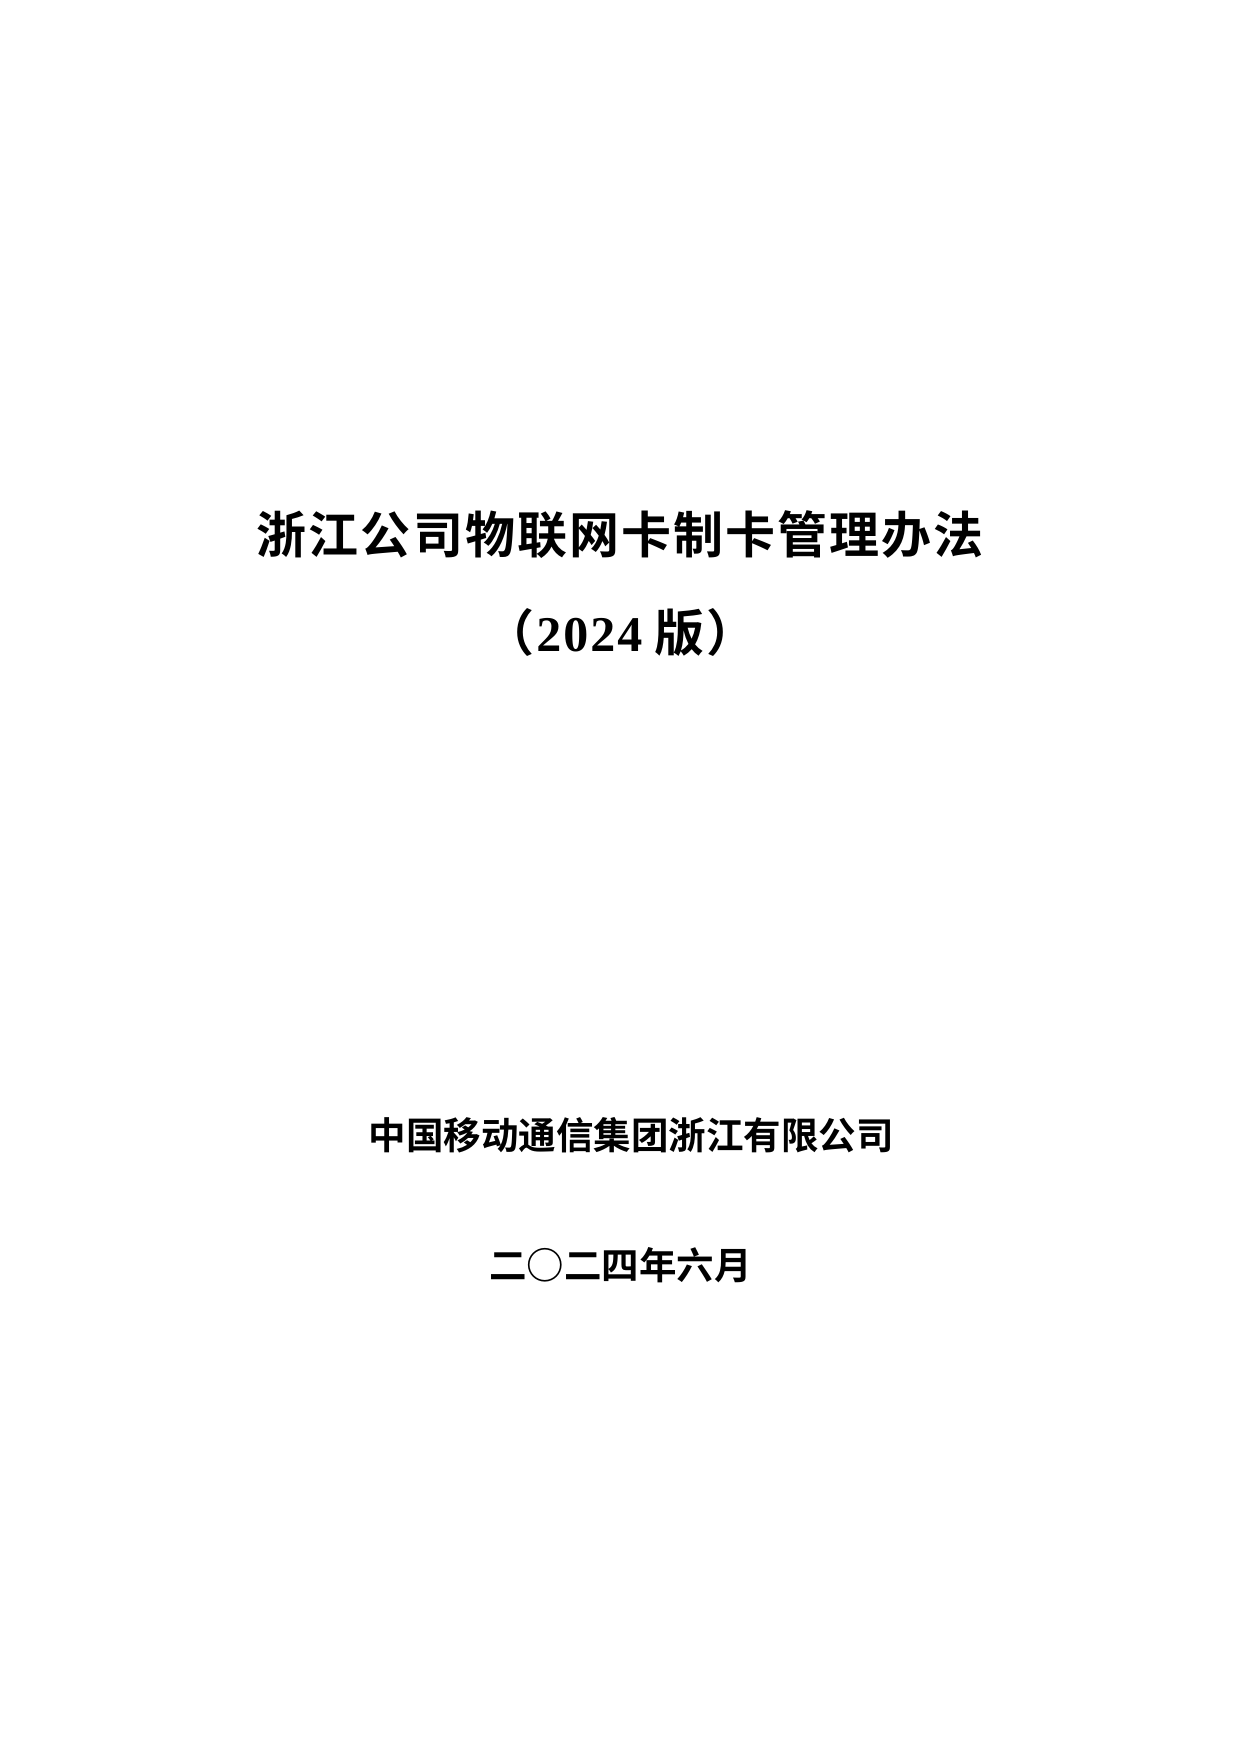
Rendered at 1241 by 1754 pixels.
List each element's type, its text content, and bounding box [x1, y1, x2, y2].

text 中国移动通信集团浙江有限公司 [187, 1101, 1075, 1166]
text 二○二四年六月 [187, 1231, 1053, 1296]
text （2024版） [187, 581, 1053, 678]
text 浙江公司物联网卡制卡管理办法 [187, 483, 1053, 581]
